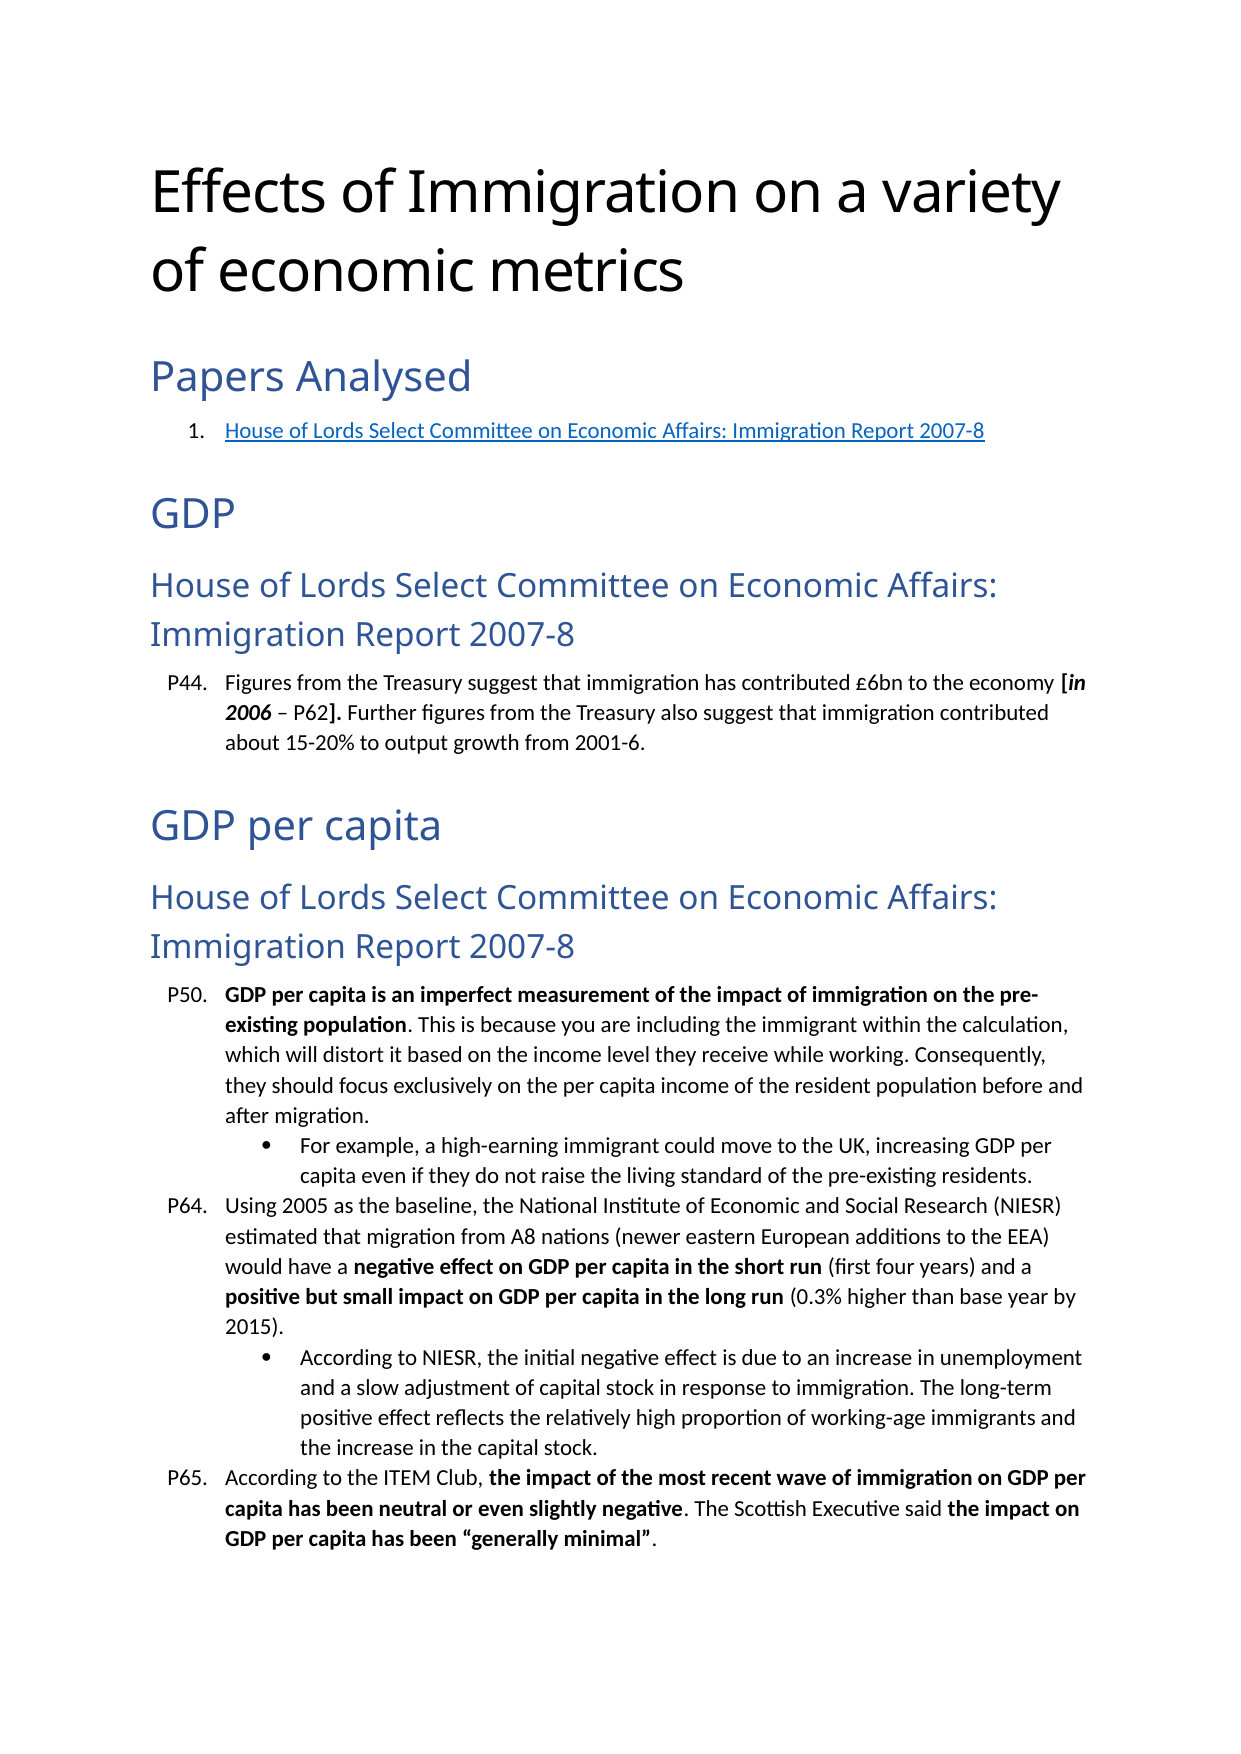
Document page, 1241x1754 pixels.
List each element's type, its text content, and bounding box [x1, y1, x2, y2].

subtitle Papers Analysed [150, 346, 1090, 403]
list Using 2005 as the baseline, the National Institute of Economic and Social Research (NIESR) estimated that migration from A8 nations (newer eastern European additions to the EEA) would have a negative effect on GDP per capita in the short run (first four years) and a positive but small impact on GDP per capita in the long run (0.3% higher than base year by 2015). [187, 1192, 1090, 1341]
subtitle House of Lords Select Committee on Economic Affairs: Immigration Report 2007-8 [150, 874, 1090, 968]
list According to the ITEM Club, the impact of the most recent wave of immigration on GDP per capita has been neutral or even slightly negative. The Scottish Executive said the impact on GDP per capita has been “generally minimal”. [187, 1463, 1090, 1552]
title Effects of Immigration on a variety of economic metrics [150, 150, 1090, 309]
subtitle GDP per capita [150, 796, 1090, 853]
subtitle House of Lords Select Committee on Economic Affairs: Immigration Report 2007-8 [150, 562, 1090, 656]
subtitle GDP [150, 484, 1090, 541]
list House of Lords Select Committee on Economic Affairs: Immigration Report 2007-8 [187, 416, 1090, 444]
list GDP per capita is an imperfect measurement of the impact of immigration on the pre-existing population. This is because you are including the immigrant within the calculation, which will distort it based on the income level they receive while working. Consequently, they should focus exclusively on the per capita income of the resident population before and after migration. [187, 980, 1090, 1129]
list Figures from the Treasury suggest that immigration has contributed £6bn to the economy [in 2006 – P62]. Further figures from the Treasury also suggest that immigration contributed about 15-20% to output growth from 2001-6. [187, 668, 1090, 756]
list According to NIESR, the initial negative effect is due to an increase in unemployment and a slow adjustment of capital stock in response to immigration. The long-term positive effect reflects the relatively high proportion of working-age immigrants and the increase in the capital stock. [262, 1343, 1090, 1461]
list For example, a high-earning immigrant could move to the UK, increasing GDP per capita even if they do not raise the living standard of the pre-existing residents. [262, 1131, 1090, 1189]
